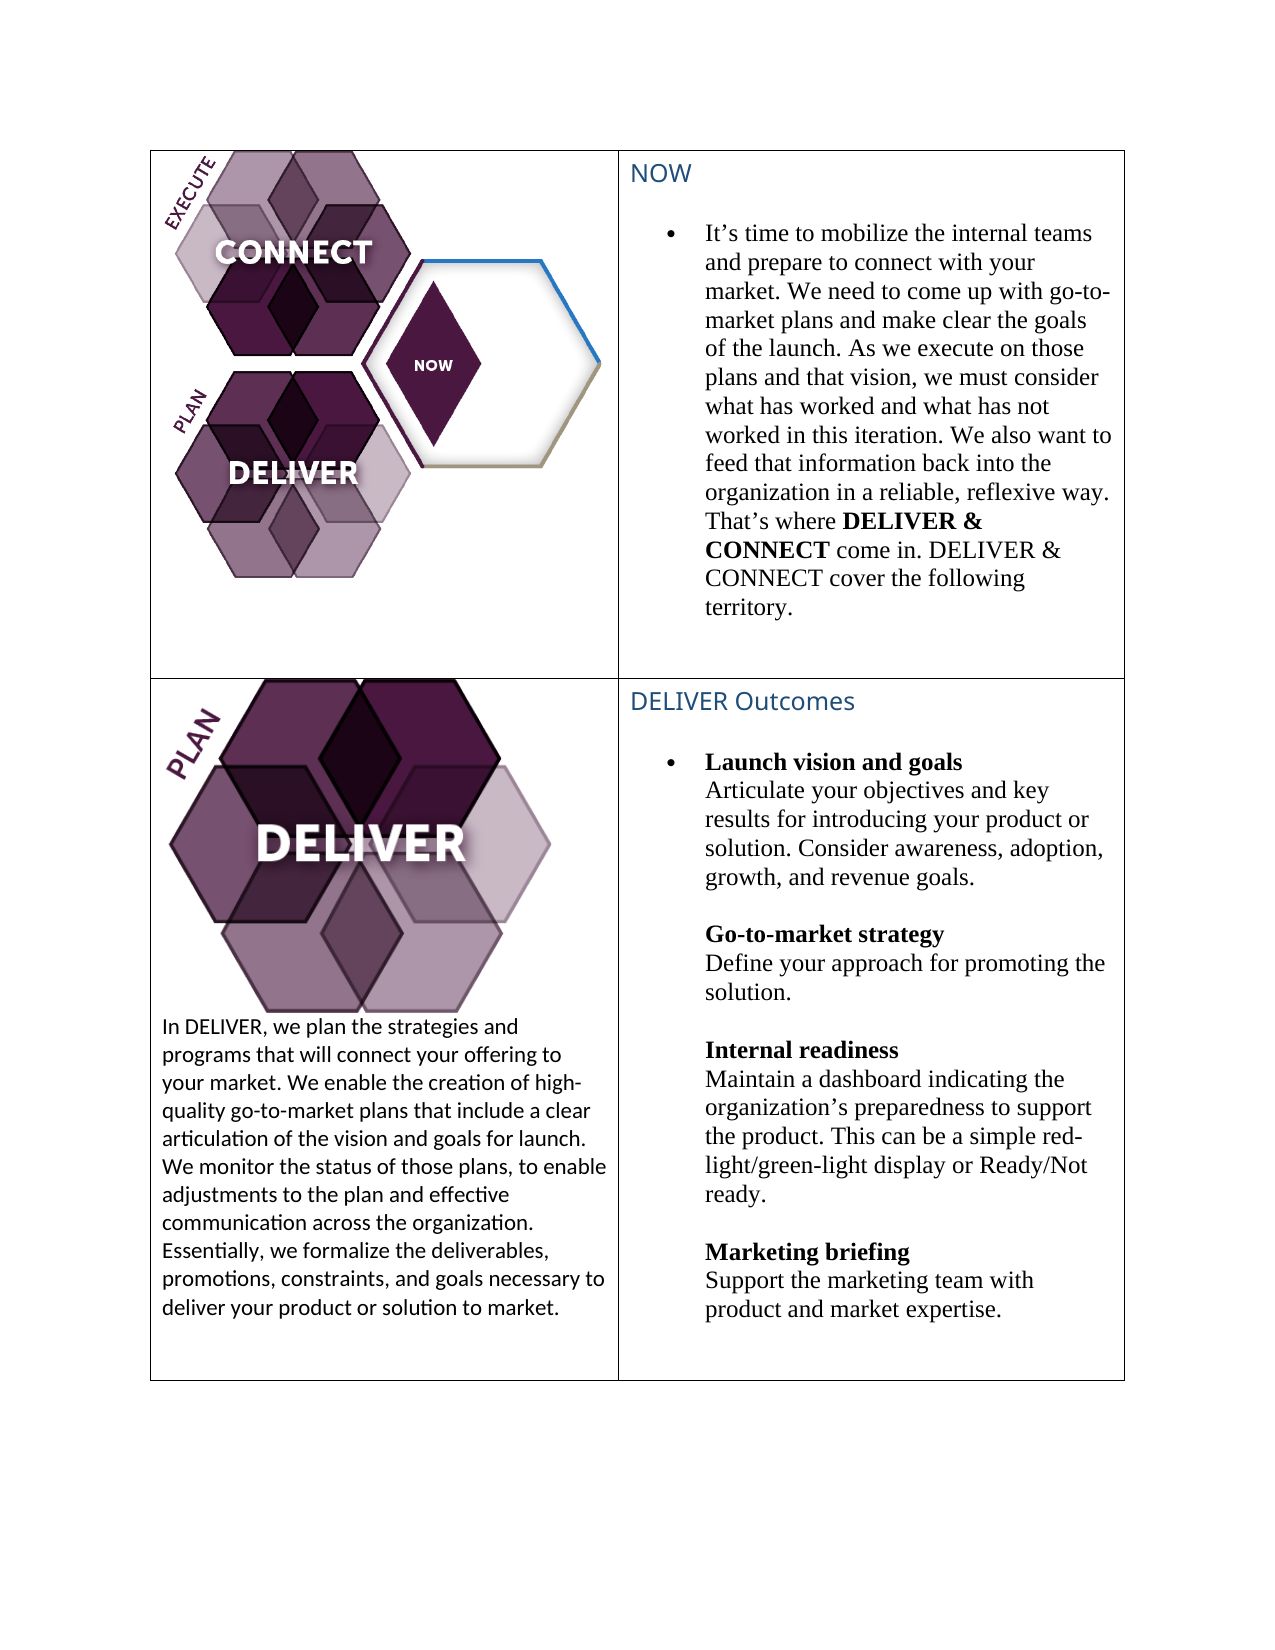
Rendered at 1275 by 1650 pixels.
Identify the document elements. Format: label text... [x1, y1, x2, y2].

table_cell [151, 151, 618, 678]
picture [161, 151, 602, 578]
picture [161, 679, 552, 1013]
table_cell NOW It’s time to mobilize the internal teams and prepare to connect with your market. We need to come up with go-to-market plans and make clear the goals of the launch. As we execute on those plans and that vision, we must consider what has worked and what has not worked in this iteration. We also want to feed that information back into the organization in a reliable, reflexive way. That’s where DELIVER & CONNECT come in. DELIVER & CONNECT cover the following territory. [619, 151, 1124, 678]
table_cell DELIVER Outcomes Launch vision and goals Articulate your objectives and key results for introducing your product or solution. Consider awareness, adoption, growth, and revenue goals. Go-to-market strategy Define your approach for promoting the solution. Internal readiness Maintain a dashboard indicating the organization’s preparedness to support the product. This can be a simple red-light/green-light display or Ready/Not ready. Marketing briefing Support the marketing team with product and market expertise. [619, 679, 1124, 1380]
table_cell In DELIVER, we plan the strategies and programs that will connect your offering to your market. We enable the creation of high-quality go-to-market plans that include a clear articulation of the vision and goals for launch. We monitor the status of those plans, to enable adjustments to the plan and effective communication across the organization. Essentially, we formalize the deliverables, promotions, constraints, and goals necessary to deliver your product or solution to market. [151, 679, 618, 1380]
